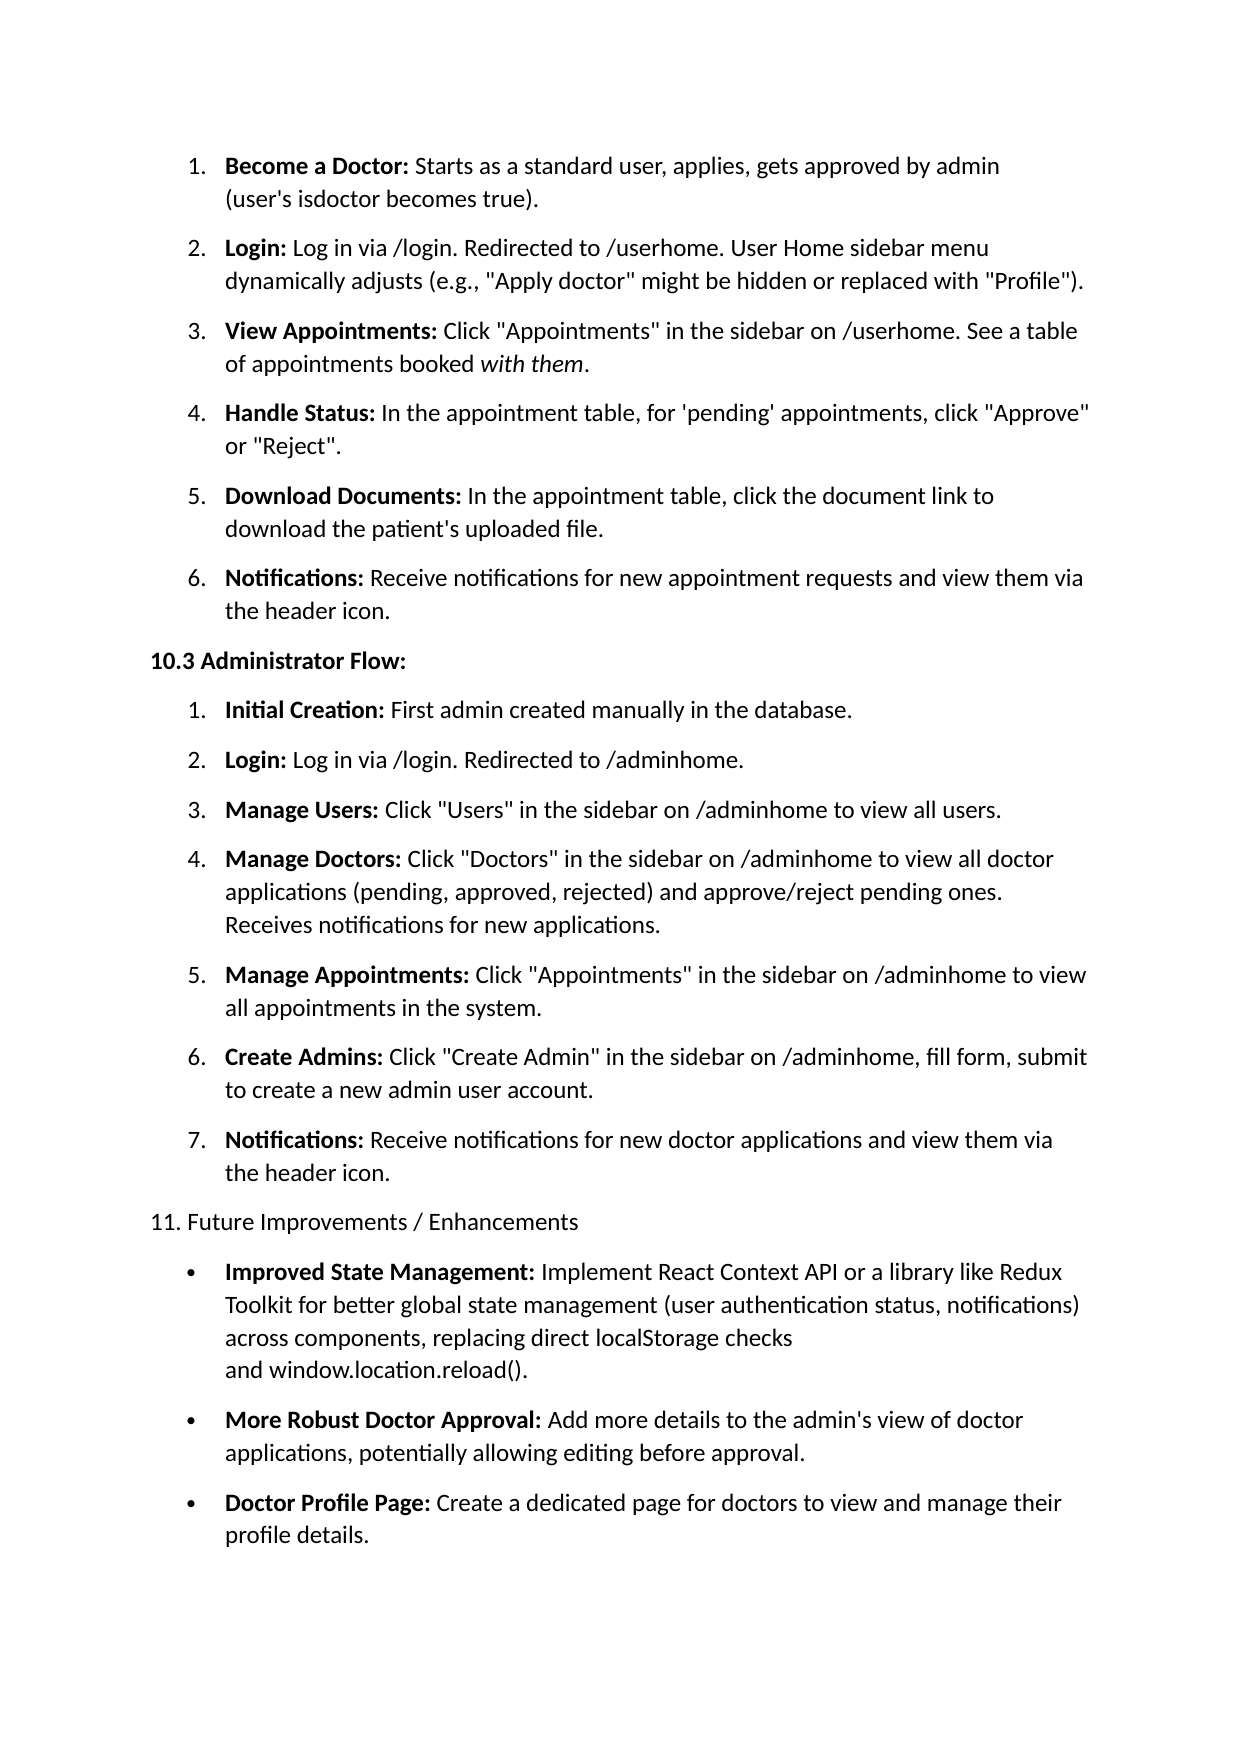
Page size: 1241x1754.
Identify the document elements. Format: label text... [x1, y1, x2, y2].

list Create Admins: Click "Create Admin" in the sidebar on /adminhome, fill form, submit to create a new admin user account. [187, 1041, 1090, 1105]
list View Appointments: Click "Appointments" in the sidebar on /userhome. See a table of appointments booked with them. [187, 315, 1090, 378]
list More Robust Doctor Approval: Add more details to the admin's view of doctor applications, potentially allowing editing before approval. [187, 1404, 1090, 1468]
list Notifications: Receive notifications for new doctor applications and view them via the header icon. [187, 1124, 1090, 1187]
list Become a Doctor: Starts as a standard user, applies, gets approved by admin (user's isdoctor becomes true). [187, 150, 1090, 213]
text 10.3 Administrator Flow: [150, 645, 1090, 676]
list Download Documents: In the appointment table, click the document link to download the patient's uploaded file. [187, 480, 1090, 543]
list Login: Log in via /login. Redirected to /userhome. User Home sidebar menu dynamically adjusts (e.g., "Apply doctor" might be hidden or replaced with "Profile"). [187, 232, 1090, 296]
list Manage Appointments: Click "Appointments" in the sidebar on /adminhome to view all appointments in the system. [187, 959, 1090, 1022]
text 11. Future Improvements / Enhancements [150, 1206, 1090, 1237]
list Handle Status: In the appointment table, for 'pending' appointments, click "Approve" or "Reject". [187, 397, 1090, 461]
list Manage Users: Click "Users" in the sidebar on /adminhome to view all users. [187, 794, 1090, 824]
list Improved State Management: Implement React Context API or a library like Redux Toolkit for better global state management (user authentication status, notifications) across components, replacing direct localStorage checks and window.location.reload(). [187, 1256, 1090, 1385]
list Login: Log in via /login. Redirected to /adminhome. [187, 744, 1090, 775]
list Manage Doctors: Click "Doctors" in the sidebar on /adminhome to view all doctor applications (pending, approved, rejected) and approve/reject pending ones. Receives notifications for new applications. [187, 843, 1090, 940]
list Doctor Profile Page: Create a dedicated page for doctors to view and manage their profile details. [187, 1487, 1090, 1550]
list Notifications: Receive notifications for new appointment requests and view them via the header icon. [187, 562, 1090, 626]
list Initial Creation: First admin created manually in the database. [187, 694, 1090, 725]
